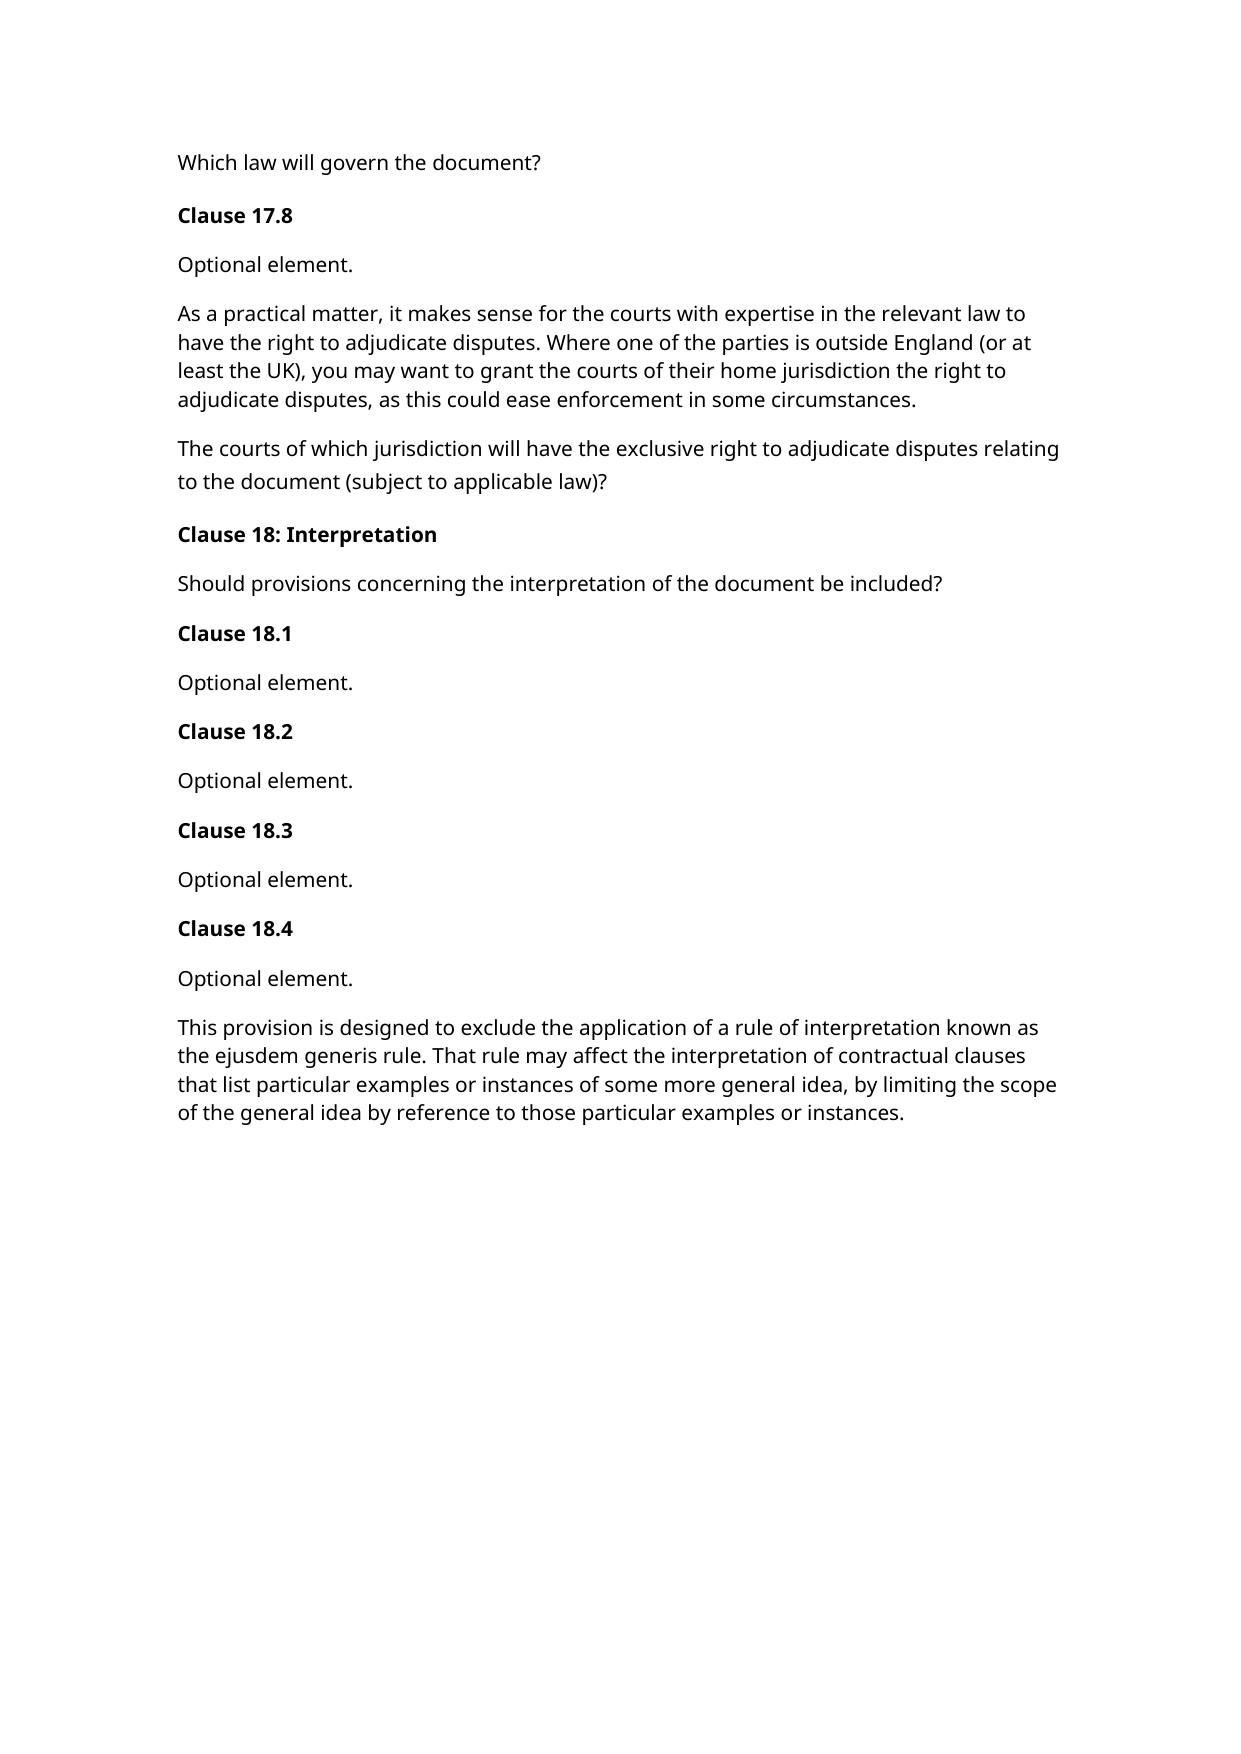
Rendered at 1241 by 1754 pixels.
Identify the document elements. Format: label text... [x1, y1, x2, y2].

text Clause 18.4 [177, 914, 1063, 943]
text As a practical matter, it makes sense for the courts with expertise in the relevant law to have the right to adjudicate disputes. Where one of the parties is outside England (or at least the UK), you may want to grant the courts of their home jurisdiction the right to adjudicate disputes, as this could ease enforcement in some circumstances. [177, 299, 1063, 413]
text Optional element. [177, 250, 1063, 279]
text This provision is designed to exclude the application of a rule of interpretation known as the ejusdem generis rule. That rule may affect the interpretation of contractual clauses that list particular examples or instances of some more general idea, by limiting the scope of the general idea by reference to those particular examples or instances. [177, 1013, 1063, 1127]
text Optional element. [177, 668, 1063, 696]
text Clause 18.1 [177, 619, 1063, 647]
text Clause 18.2 [177, 717, 1063, 746]
text Optional element. [177, 865, 1063, 893]
text Clause 18: Interpretation [177, 520, 1063, 549]
text Clause 18.3 [177, 816, 1063, 844]
text Optional element. [177, 767, 1063, 795]
text Clause 17.8 [177, 201, 1063, 229]
text Optional element. [177, 964, 1063, 992]
text Should provisions concerning the interpretation of the document be included? [177, 569, 1063, 598]
